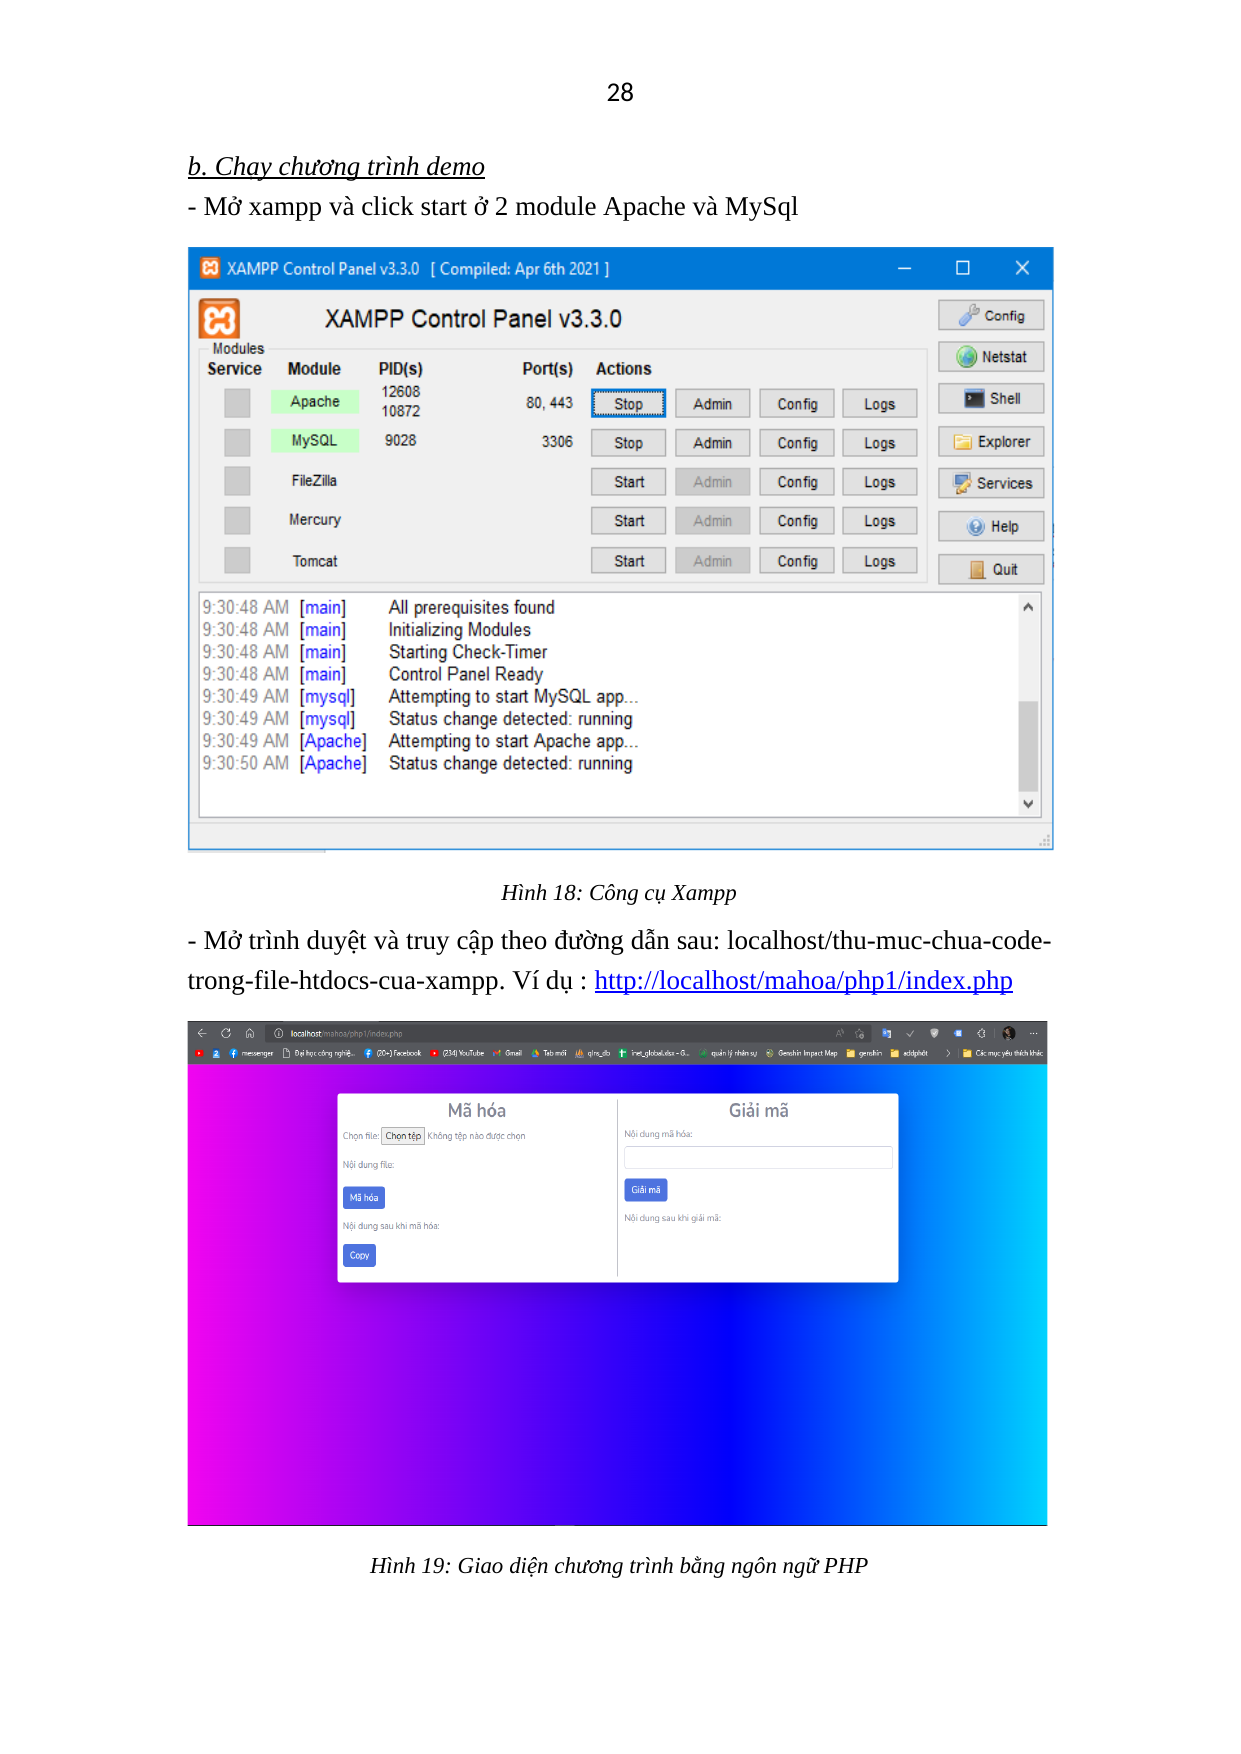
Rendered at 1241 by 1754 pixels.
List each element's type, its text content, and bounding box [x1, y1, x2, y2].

text b. Chạy chương trình demo [187, 150, 1053, 181]
picture [187, 247, 1055, 853]
text Hình 19: Giao diện chương trình bằng ngôn ngữ PHP [187, 1553, 1053, 1579]
picture [187, 1021, 1048, 1526]
text - Mở xampp và click start ở 2 module Apache và MySql [187, 190, 1053, 222]
text Hình 18: Công cụ Xampp [187, 879, 1053, 905]
text - Mở trình duyệt và truy cập theo đường dẫn sau: localhost/thu-muc-chua-code-trong-file-htdocs-cua-xampp. Ví dụ : http://localhost/mahoa/php1/index.php [187, 924, 1053, 995]
